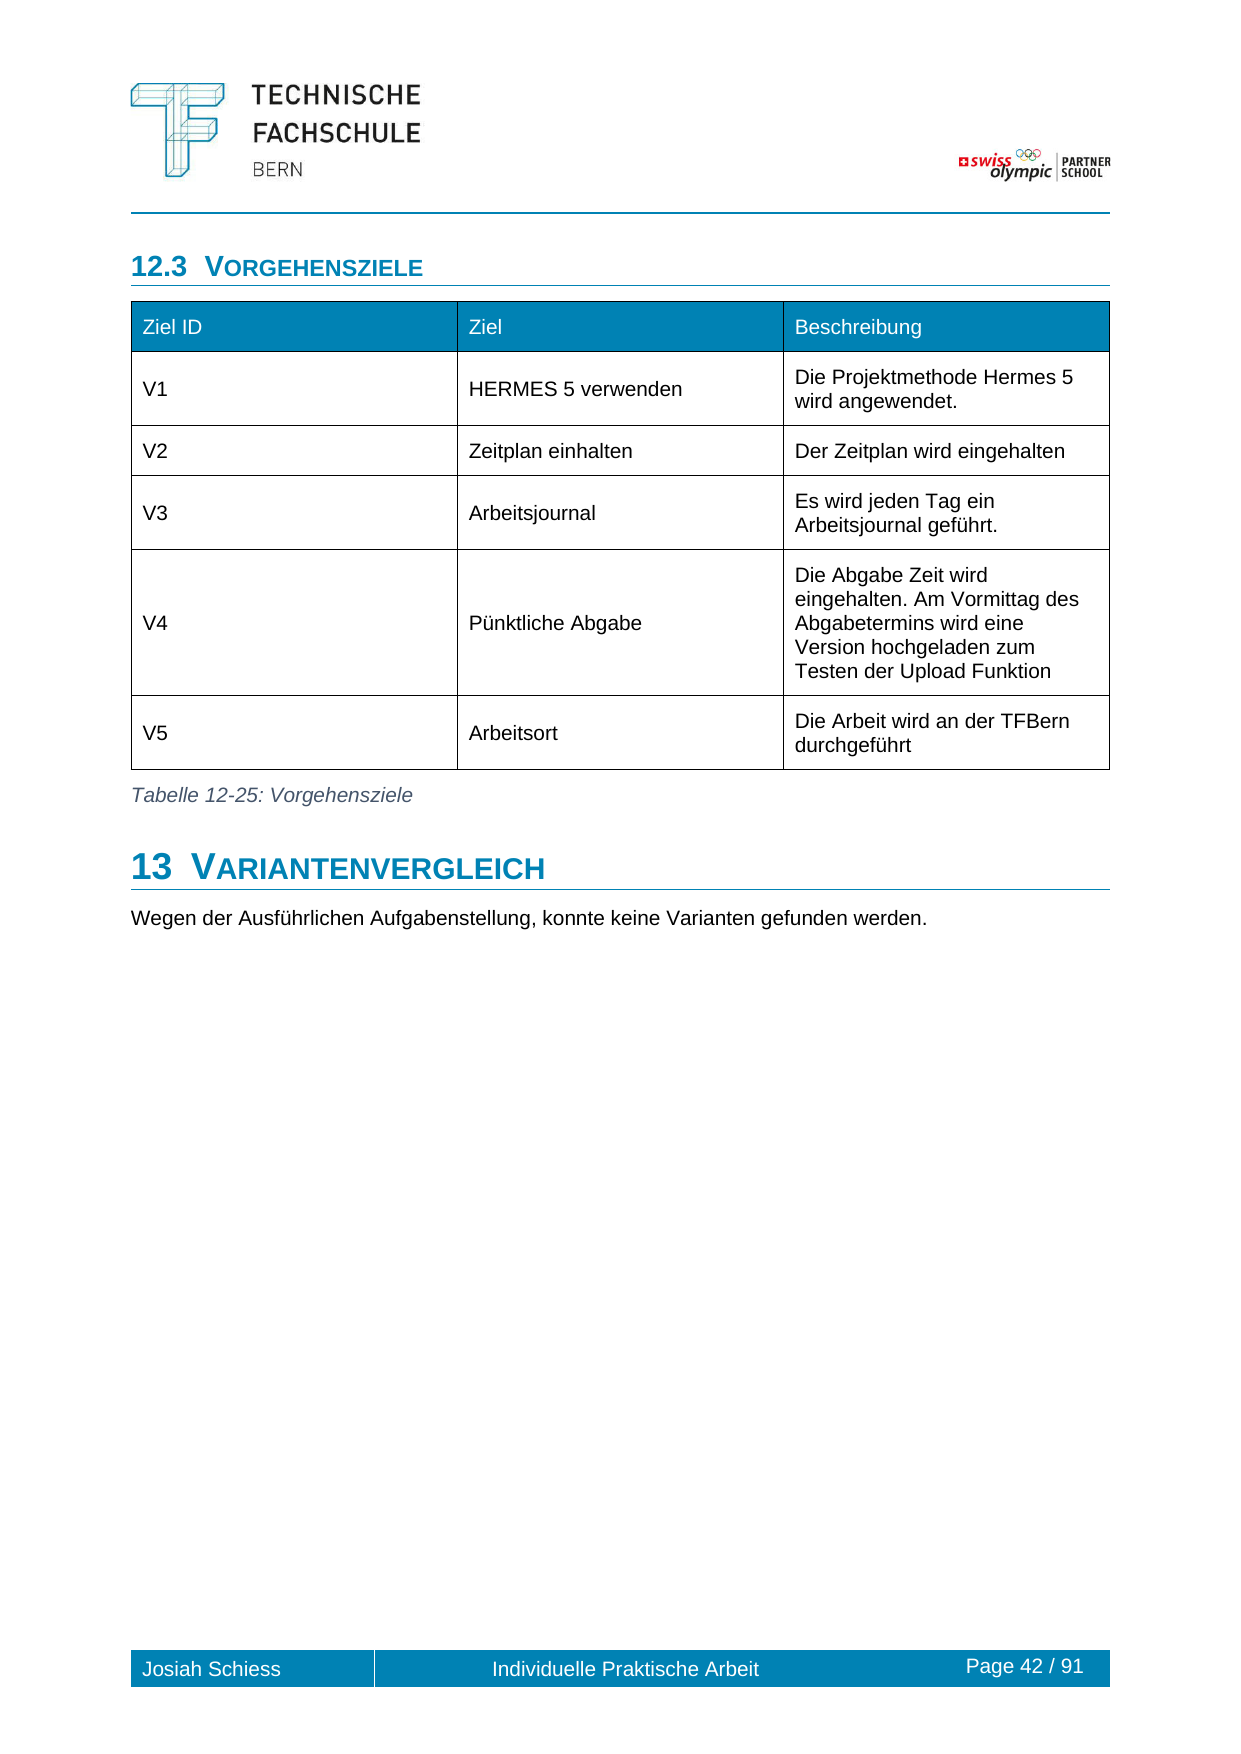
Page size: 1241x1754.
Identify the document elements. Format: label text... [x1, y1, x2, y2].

table_cell HERMES 5 verwenden [458, 352, 783, 425]
table_cell V2 [132, 426, 457, 475]
table_cell Die Abgabe Zeit wird eingehalten. Am Vormittag des Abgabetermins wird eine Version hochgeladen zum Testen der Upload Funktion [784, 550, 1109, 695]
subtitle Variantenvergleich [131, 844, 1110, 889]
table_cell Die Arbeit wird an der TFBern durchgeführt [784, 696, 1109, 769]
subtitle Vorgehensziele [131, 249, 1110, 285]
table_cell Zeitplan einhalten [458, 426, 783, 475]
table_header Ziel ID [132, 302, 457, 351]
table_cell Der Zeitplan wird eingehalten [784, 426, 1109, 475]
table_cell Arbeitsort [458, 696, 783, 769]
table_cell Es wird jeden Tag ein Arbeitsjournal geführt. [784, 476, 1109, 549]
table_cell V1 [132, 352, 457, 425]
table_header Beschreibung [784, 302, 1109, 351]
text Wegen der Ausführlichen Aufgabenstellung, konnte keine Varianten gefunden werden. [131, 906, 1110, 930]
table_header Ziel [458, 302, 783, 351]
table_cell V4 [132, 550, 457, 695]
picture [130, 83, 1111, 210]
table_cell V3 [132, 476, 457, 549]
table_cell Die Projektmethode Hermes 5 wird angewendet. [784, 352, 1109, 425]
table_cell Pünktliche Abgabe [458, 550, 783, 695]
table_cell V5 [132, 696, 457, 769]
table_cell Arbeitsjournal [458, 476, 783, 549]
